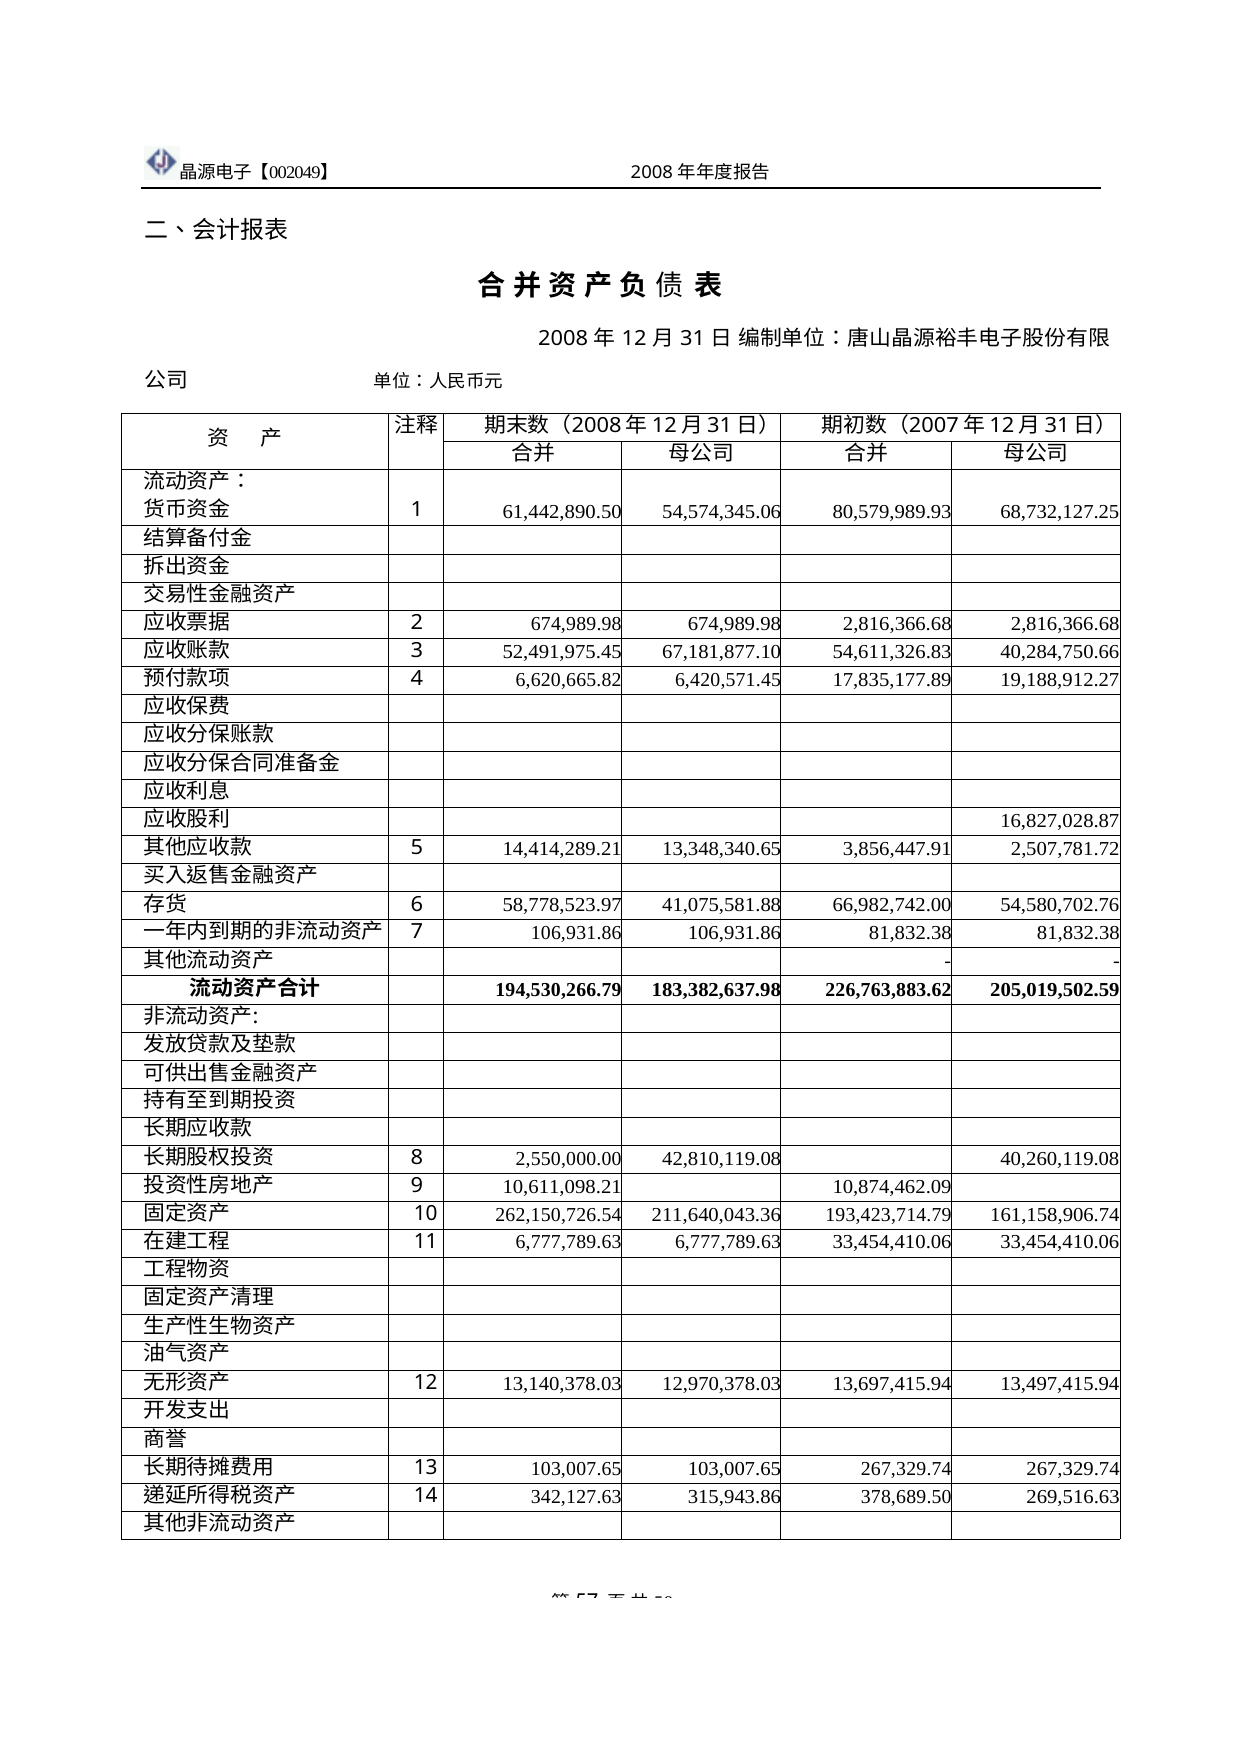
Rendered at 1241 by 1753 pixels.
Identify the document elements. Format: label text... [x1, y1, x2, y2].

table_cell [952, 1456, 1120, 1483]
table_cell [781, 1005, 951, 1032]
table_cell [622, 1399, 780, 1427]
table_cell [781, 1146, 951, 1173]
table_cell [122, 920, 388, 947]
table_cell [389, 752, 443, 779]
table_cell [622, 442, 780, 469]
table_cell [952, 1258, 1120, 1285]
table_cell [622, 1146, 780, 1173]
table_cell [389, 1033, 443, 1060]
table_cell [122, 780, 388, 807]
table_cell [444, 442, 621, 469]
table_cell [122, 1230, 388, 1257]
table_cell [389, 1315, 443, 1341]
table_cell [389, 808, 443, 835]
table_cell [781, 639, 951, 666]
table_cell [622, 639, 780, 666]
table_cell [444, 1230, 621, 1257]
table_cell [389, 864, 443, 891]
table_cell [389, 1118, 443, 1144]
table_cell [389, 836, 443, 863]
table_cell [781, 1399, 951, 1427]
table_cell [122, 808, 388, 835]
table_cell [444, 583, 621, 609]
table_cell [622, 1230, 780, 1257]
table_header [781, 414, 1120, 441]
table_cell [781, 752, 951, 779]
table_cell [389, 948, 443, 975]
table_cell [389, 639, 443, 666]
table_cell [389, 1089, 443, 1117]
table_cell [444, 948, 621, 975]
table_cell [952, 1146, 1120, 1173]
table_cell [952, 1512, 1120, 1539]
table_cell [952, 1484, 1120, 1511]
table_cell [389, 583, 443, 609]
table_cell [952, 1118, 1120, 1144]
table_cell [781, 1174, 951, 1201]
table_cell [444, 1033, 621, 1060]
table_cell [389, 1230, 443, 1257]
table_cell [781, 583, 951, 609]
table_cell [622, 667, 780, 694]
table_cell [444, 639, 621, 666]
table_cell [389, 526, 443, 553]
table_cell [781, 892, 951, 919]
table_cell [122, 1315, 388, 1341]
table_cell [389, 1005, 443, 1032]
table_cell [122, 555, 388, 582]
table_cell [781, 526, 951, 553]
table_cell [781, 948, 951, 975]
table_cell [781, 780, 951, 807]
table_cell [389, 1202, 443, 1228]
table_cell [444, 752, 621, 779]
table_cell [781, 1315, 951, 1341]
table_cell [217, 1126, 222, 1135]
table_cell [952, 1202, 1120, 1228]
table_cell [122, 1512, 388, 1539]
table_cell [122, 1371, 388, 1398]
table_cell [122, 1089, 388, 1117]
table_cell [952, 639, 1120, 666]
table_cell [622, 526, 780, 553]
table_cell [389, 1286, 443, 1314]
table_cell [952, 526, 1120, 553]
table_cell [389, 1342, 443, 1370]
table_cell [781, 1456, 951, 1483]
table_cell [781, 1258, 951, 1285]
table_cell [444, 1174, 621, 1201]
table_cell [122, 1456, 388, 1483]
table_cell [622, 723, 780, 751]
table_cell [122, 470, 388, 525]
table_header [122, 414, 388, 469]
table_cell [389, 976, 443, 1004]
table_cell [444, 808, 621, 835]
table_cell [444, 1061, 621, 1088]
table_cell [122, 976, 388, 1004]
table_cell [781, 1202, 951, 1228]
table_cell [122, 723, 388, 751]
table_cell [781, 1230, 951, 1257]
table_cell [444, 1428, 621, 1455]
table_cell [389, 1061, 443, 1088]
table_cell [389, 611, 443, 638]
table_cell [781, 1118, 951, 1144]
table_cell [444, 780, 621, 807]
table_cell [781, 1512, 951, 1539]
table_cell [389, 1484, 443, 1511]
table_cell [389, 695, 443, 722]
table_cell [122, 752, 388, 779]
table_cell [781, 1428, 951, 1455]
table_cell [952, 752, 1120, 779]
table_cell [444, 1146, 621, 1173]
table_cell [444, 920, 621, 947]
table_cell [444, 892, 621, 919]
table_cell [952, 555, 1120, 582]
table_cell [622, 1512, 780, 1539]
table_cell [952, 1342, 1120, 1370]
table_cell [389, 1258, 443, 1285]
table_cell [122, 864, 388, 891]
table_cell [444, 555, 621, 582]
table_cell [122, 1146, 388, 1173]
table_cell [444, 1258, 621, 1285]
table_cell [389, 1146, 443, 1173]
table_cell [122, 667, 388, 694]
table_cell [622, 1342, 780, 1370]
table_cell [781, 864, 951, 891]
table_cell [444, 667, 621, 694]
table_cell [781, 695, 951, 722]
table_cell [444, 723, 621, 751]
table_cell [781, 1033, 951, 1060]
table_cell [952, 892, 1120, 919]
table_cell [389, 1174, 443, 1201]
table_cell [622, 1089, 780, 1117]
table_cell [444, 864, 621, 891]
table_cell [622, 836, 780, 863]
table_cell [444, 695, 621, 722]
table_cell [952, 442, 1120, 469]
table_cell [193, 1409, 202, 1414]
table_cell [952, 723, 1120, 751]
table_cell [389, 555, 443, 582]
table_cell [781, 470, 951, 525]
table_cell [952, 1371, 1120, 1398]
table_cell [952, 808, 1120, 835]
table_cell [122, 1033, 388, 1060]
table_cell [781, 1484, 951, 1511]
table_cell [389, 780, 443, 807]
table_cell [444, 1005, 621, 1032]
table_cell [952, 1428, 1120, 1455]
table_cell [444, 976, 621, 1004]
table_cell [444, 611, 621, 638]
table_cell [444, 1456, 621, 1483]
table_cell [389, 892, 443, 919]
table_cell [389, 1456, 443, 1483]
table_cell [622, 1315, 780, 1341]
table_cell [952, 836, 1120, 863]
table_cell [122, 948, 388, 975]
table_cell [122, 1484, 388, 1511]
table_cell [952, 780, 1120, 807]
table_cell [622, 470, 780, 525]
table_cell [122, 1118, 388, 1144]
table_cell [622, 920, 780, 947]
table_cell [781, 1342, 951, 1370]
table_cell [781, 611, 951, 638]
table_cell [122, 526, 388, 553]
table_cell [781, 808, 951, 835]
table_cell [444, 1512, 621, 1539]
text 二、会计报表 [144, 213, 291, 246]
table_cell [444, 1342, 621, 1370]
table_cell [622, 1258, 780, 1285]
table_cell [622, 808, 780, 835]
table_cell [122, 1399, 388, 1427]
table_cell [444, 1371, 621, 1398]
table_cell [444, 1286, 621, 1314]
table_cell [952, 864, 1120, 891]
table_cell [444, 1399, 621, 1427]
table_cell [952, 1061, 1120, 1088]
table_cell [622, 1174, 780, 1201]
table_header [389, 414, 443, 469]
text 2008 年 12 月 31 日 编制单位：唐山晶源裕丰电子股份有限公司 单位：人民币元 [144, 323, 1131, 393]
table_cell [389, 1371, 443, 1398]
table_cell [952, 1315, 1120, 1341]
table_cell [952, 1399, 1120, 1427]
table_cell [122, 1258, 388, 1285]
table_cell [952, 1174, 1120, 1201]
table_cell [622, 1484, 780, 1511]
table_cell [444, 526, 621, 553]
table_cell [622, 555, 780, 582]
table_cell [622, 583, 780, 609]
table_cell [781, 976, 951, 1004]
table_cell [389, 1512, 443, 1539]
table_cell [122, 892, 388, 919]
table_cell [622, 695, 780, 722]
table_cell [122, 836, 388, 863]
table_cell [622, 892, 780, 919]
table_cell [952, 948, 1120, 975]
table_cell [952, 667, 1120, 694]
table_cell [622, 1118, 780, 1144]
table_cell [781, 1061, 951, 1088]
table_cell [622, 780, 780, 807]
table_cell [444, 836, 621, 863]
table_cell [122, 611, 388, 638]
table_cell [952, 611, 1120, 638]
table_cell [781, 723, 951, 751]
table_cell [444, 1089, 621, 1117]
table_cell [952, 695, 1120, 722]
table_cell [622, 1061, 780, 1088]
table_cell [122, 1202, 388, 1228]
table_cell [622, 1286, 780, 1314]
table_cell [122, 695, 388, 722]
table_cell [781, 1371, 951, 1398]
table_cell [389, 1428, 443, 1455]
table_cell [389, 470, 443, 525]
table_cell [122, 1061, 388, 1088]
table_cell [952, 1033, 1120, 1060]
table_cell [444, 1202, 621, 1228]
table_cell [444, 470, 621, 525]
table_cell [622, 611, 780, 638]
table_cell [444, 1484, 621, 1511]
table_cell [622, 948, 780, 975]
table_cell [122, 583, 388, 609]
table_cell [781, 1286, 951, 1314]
picture [144, 146, 180, 180]
text 合 并 资 产 负 债 表 [478, 265, 1132, 303]
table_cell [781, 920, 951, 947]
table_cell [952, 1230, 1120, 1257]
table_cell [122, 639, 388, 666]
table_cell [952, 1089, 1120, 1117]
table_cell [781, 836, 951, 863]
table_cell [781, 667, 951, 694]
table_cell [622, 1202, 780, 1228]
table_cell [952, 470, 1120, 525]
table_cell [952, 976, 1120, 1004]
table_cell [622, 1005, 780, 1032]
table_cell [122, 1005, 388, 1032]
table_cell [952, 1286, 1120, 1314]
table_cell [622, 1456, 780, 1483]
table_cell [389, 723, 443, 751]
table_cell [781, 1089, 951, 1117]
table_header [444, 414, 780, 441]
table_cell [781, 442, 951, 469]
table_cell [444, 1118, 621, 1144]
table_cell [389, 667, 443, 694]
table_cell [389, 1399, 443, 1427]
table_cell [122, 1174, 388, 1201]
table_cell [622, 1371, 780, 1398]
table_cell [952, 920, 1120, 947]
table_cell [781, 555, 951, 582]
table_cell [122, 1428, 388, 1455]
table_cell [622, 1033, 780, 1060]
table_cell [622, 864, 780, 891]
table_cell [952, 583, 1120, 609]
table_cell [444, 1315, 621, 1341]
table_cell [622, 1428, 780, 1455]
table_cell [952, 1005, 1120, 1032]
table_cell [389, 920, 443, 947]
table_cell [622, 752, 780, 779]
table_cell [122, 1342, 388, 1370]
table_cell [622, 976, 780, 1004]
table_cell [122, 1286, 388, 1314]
